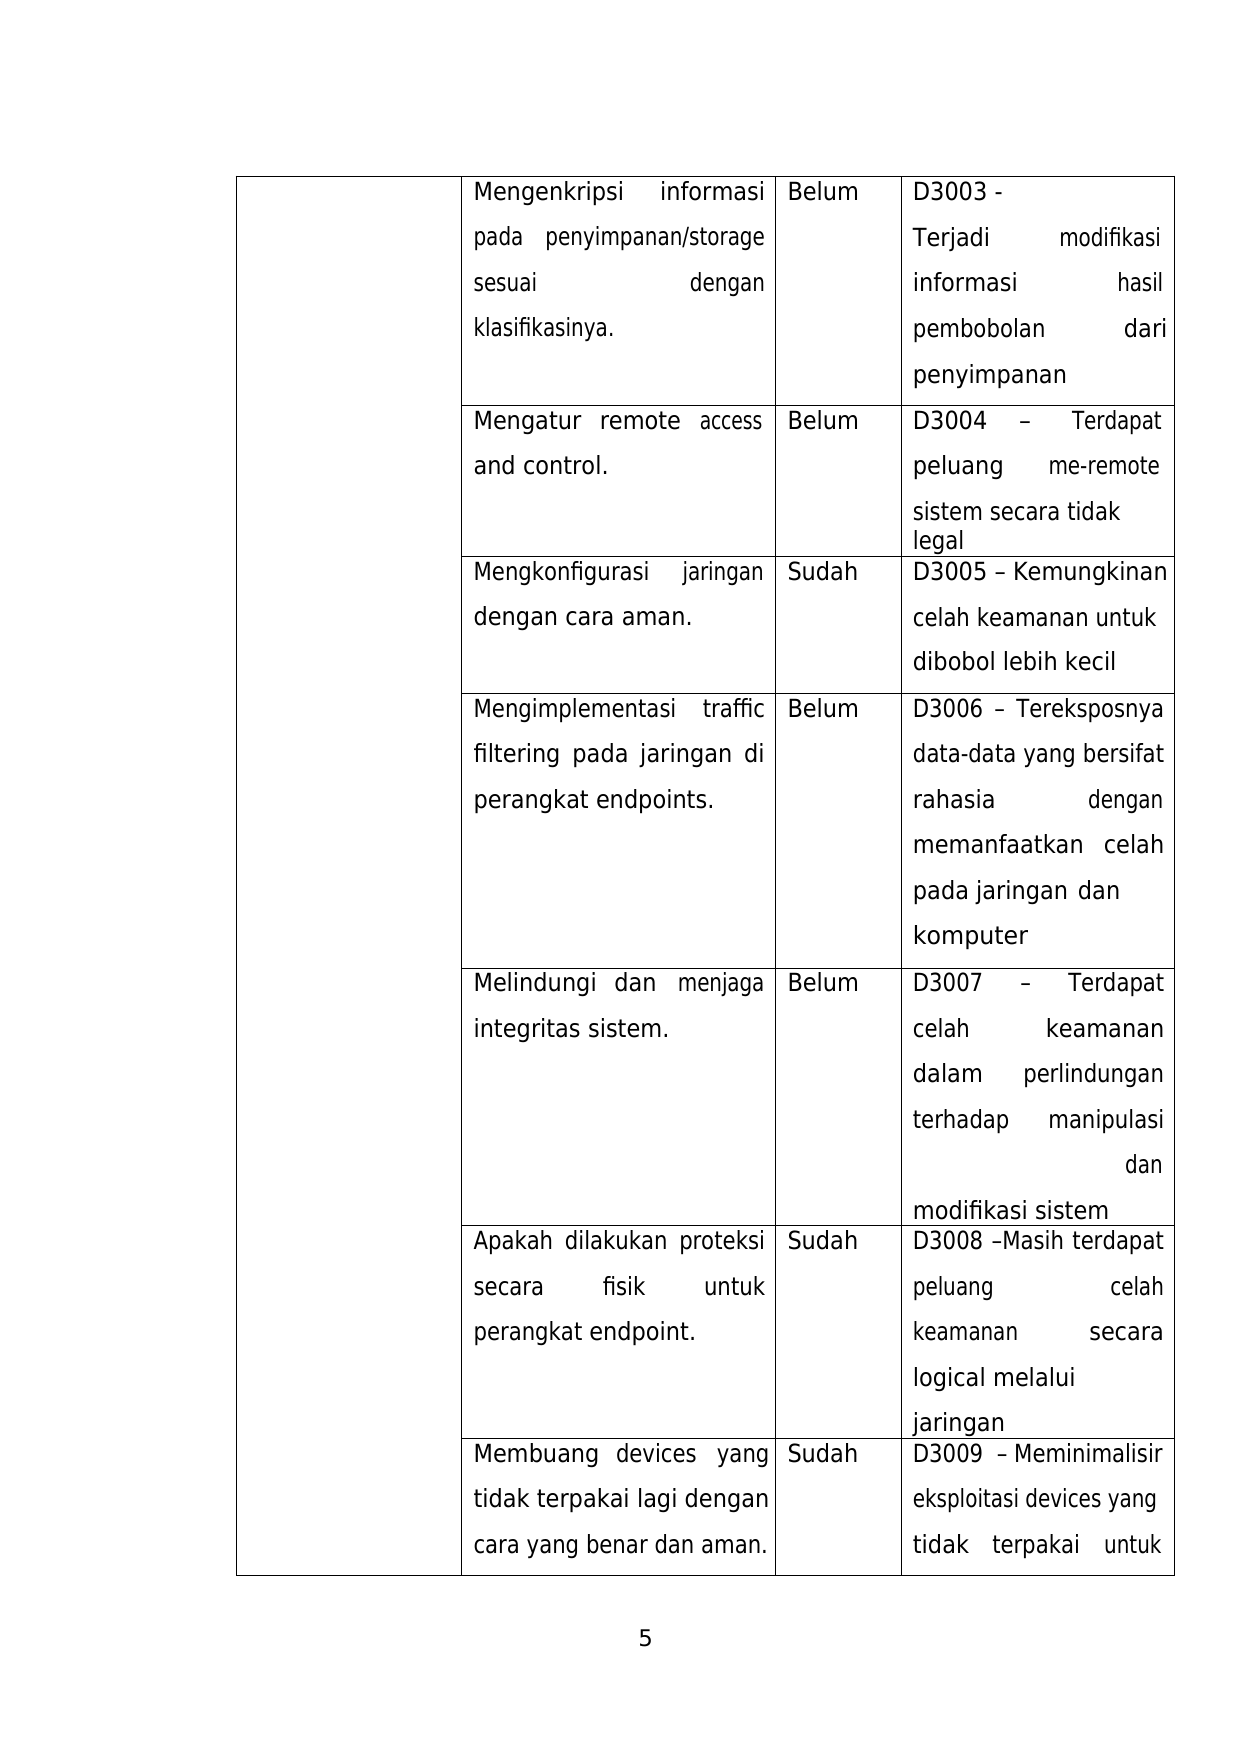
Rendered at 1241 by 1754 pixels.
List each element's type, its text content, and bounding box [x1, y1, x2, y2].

table_cell D3005 – Kemungkinan celah keamanan untuk dibobol lebih kecil [902, 557, 1174, 693]
table_header Belum [776, 177, 901, 404]
table_header Mengenkripsi informasi pada penyimpanan/storage sesuai dengan klasifikasinya. [462, 177, 775, 404]
table_cell Belum [776, 694, 901, 967]
table_cell D3006 – Tereksposnya data-data yang bersifat rahasia dengan memanfaatkan celah pada jaringan dan komputer [902, 694, 1174, 967]
table_cell D3008 –Masih terdapat peluang celah keamanan secara logical melalui jaringan [902, 1226, 1174, 1438]
table_cell Mengimplementasi traffic filtering pada jaringan di perangkat endpoints. [462, 694, 775, 967]
table_cell D3009 – Meminimalisir eksploitasi devices yang tidak terpakai untuk [902, 1439, 1174, 1574]
table_cell Belum [776, 406, 901, 556]
table_cell Mengatur remote access and control. [462, 406, 775, 556]
table_cell D3007 – Terdapat celah keamanan dalam perlindungan terhadap manipulasi dan modifikasi sistem [902, 969, 1174, 1225]
table_header D3003 - Terjadi modifikasi informasi hasil pembobolan dari penyimpanan [902, 177, 1174, 404]
table_cell Apakah dilakukan proteksi secara fisik untuk perangkat endpoint. [462, 1226, 775, 1438]
table_cell Sudah [776, 1439, 901, 1574]
table_cell Mengkonfigurasi jaringan dengan cara aman. [462, 557, 775, 693]
table_cell D3004 – Terdapat peluang me-remote sistem secara tidak legal [902, 406, 1174, 556]
table_cell Membuang devices yang tidak terpakai lagi dengan cara yang benar dan aman. [462, 1439, 775, 1574]
table_cell Melindungi dan menjaga integritas sistem. [462, 969, 775, 1225]
table_cell Belum [776, 969, 901, 1225]
table_cell Sudah [776, 1226, 901, 1438]
table_header [237, 177, 461, 1574]
table_cell Sudah [776, 557, 901, 693]
